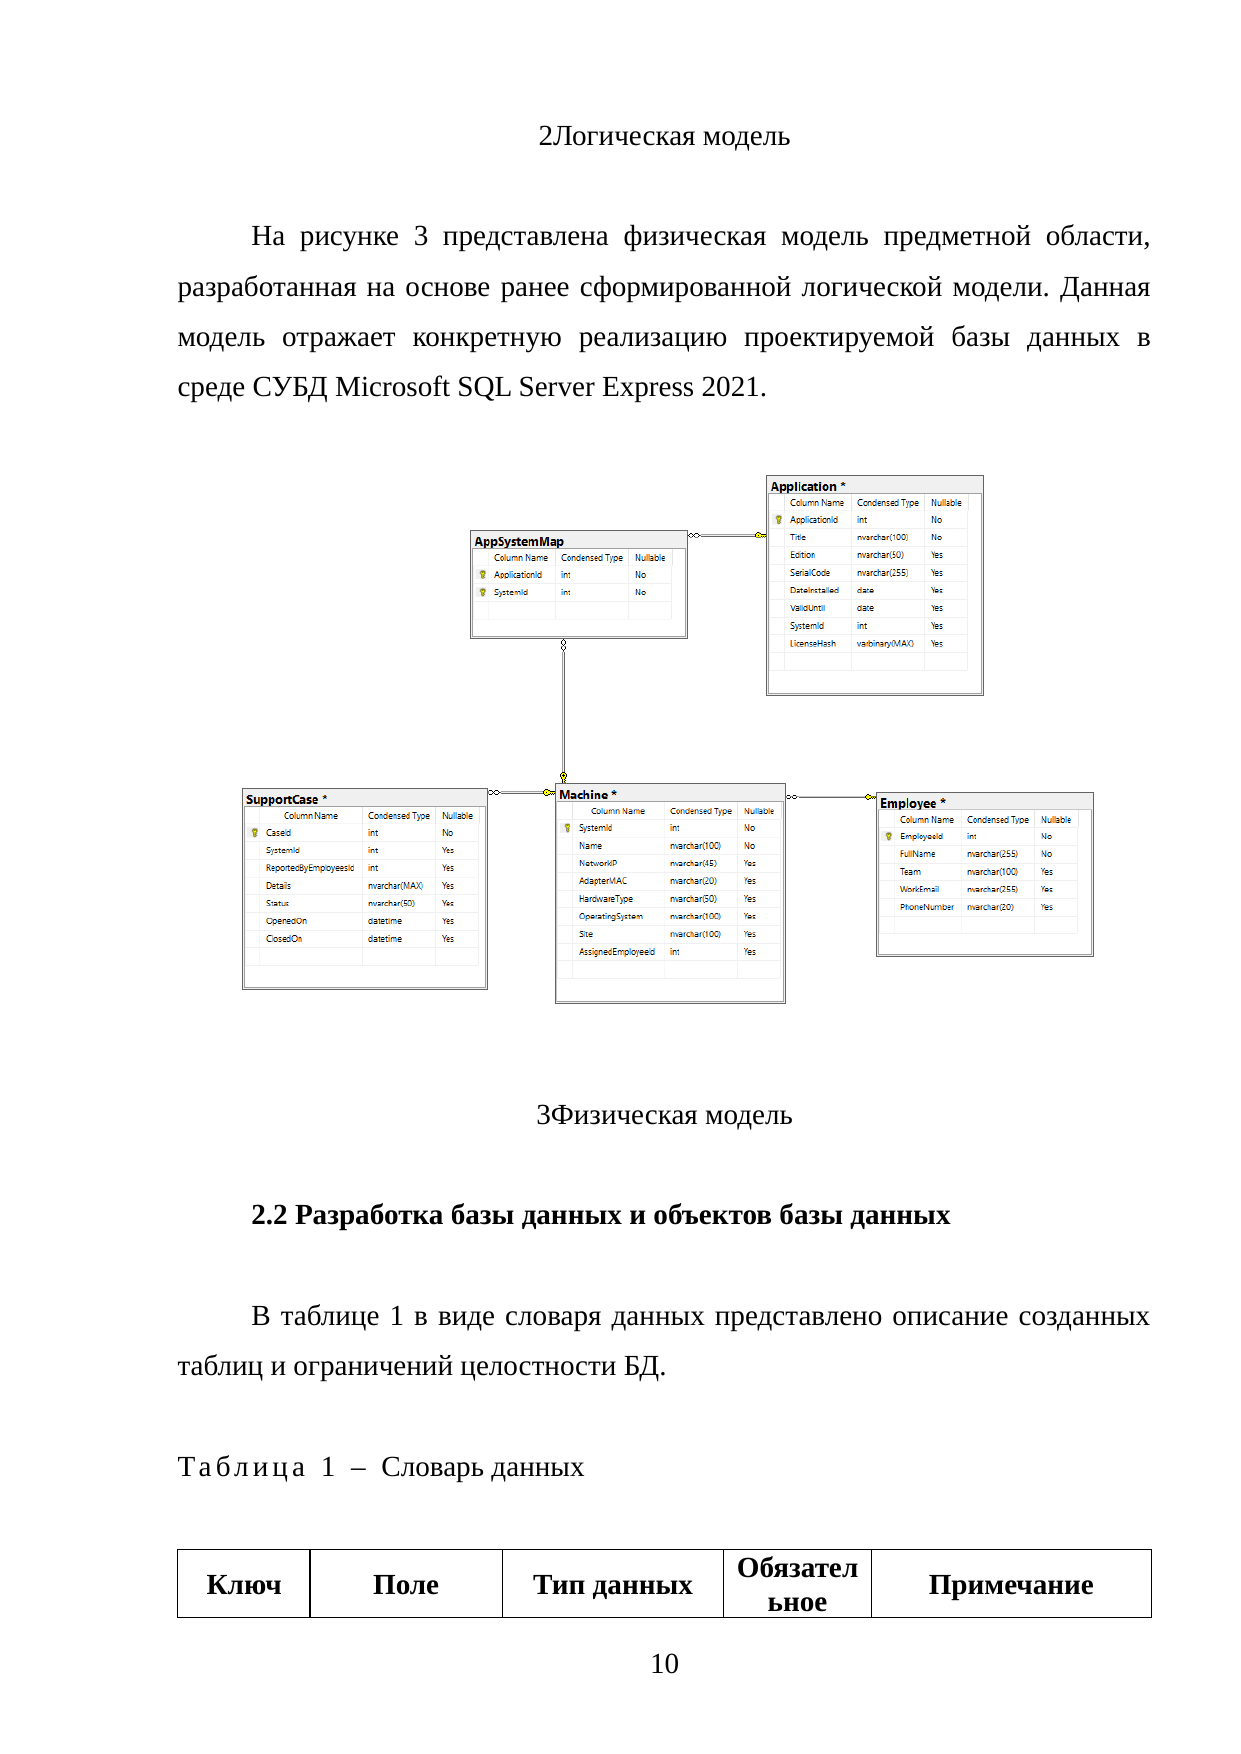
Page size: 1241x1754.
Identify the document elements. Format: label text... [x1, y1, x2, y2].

table_header Ключ [178, 1550, 309, 1617]
table_header Обязательное [724, 1550, 871, 1617]
subtitle Разработка базы данных и объектов базы данных [177, 1197, 1152, 1231]
table_header Тип данных [503, 1550, 723, 1617]
table_header Примечание [872, 1550, 1151, 1617]
text Рисунок 2 – Логическая модель [177, 118, 1152, 152]
text Рисунок 3 – Физическая модель [177, 1097, 1152, 1130]
text На рисунке 3 представлена физическая модель предметной области, разработанная на основе ранее сформированной логической модели. Данная модель отражает конкретную реализацию проектируемой базы данных в среде СУБД Microsoft SQL Server Express 2021. [177, 218, 1152, 403]
text В таблице 1 в виде словаря данных представлено описание созданных таблиц и ограничений целостности БД. [177, 1298, 1152, 1382]
picture [232, 470, 1097, 1014]
table_header Поле [311, 1550, 502, 1617]
text Таблица 1 – Словарь данных [177, 1449, 1152, 1482]
